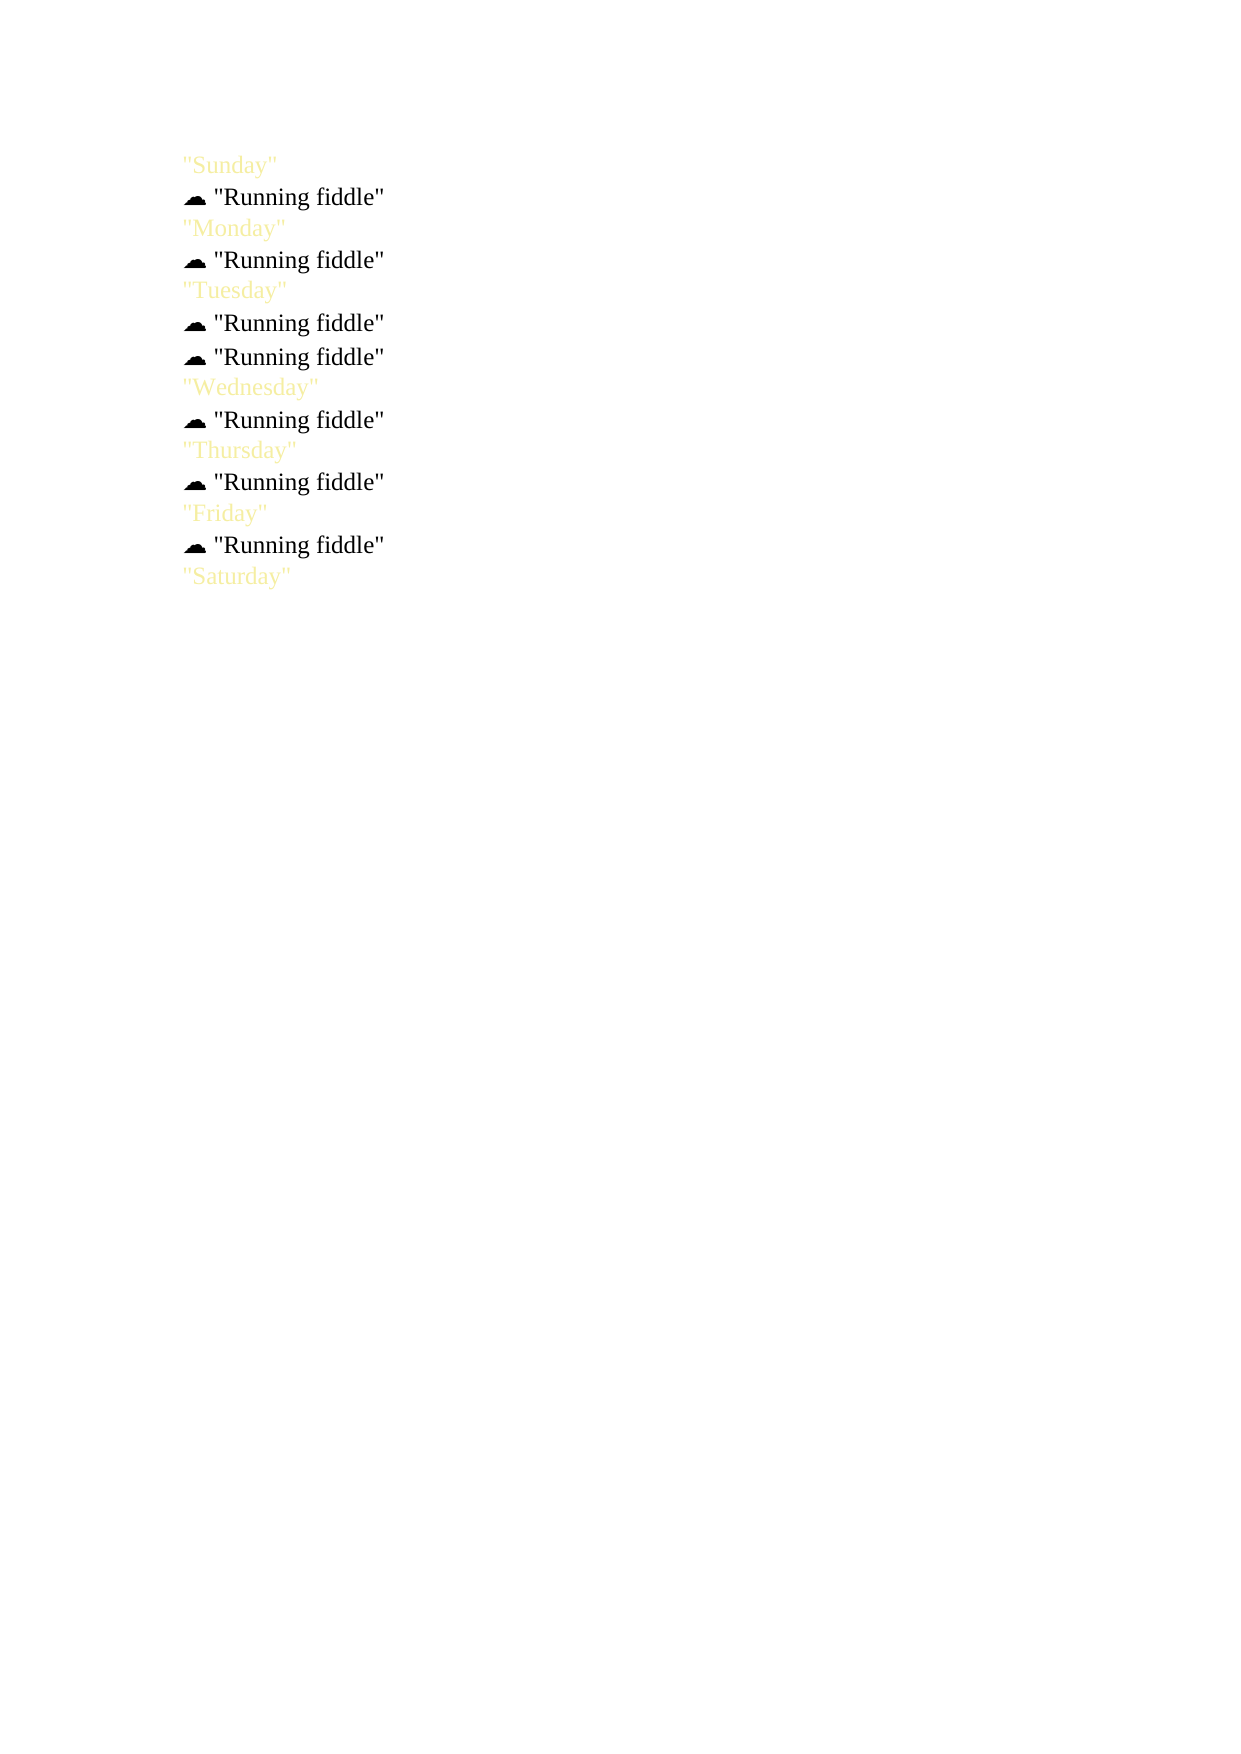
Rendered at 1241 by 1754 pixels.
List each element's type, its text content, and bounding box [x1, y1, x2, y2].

text  "Thursday" [150, 435, 1090, 464]
text  "Monday" [150, 213, 1090, 242]
text  ☁️ "Running fiddle" [150, 338, 1090, 372]
text  ☁️ "Running fiddle" [150, 527, 1090, 561]
text  "Wednesday" [150, 372, 1090, 401]
text  "Saturday" [150, 561, 1090, 590]
text  ☁️ "Running fiddle" [150, 242, 1090, 276]
text  "Friday" [150, 498, 1090, 527]
text  ☁️ "Running fiddle" [150, 464, 1090, 498]
text  ☁️ "Running fiddle" [150, 179, 1090, 213]
text  ☁️ "Running fiddle" [150, 401, 1090, 435]
text  ☁️ "Running fiddle" [150, 304, 1090, 338]
text  "Sunday" [150, 150, 1090, 179]
text  "Tuesday" [150, 276, 1090, 304]
